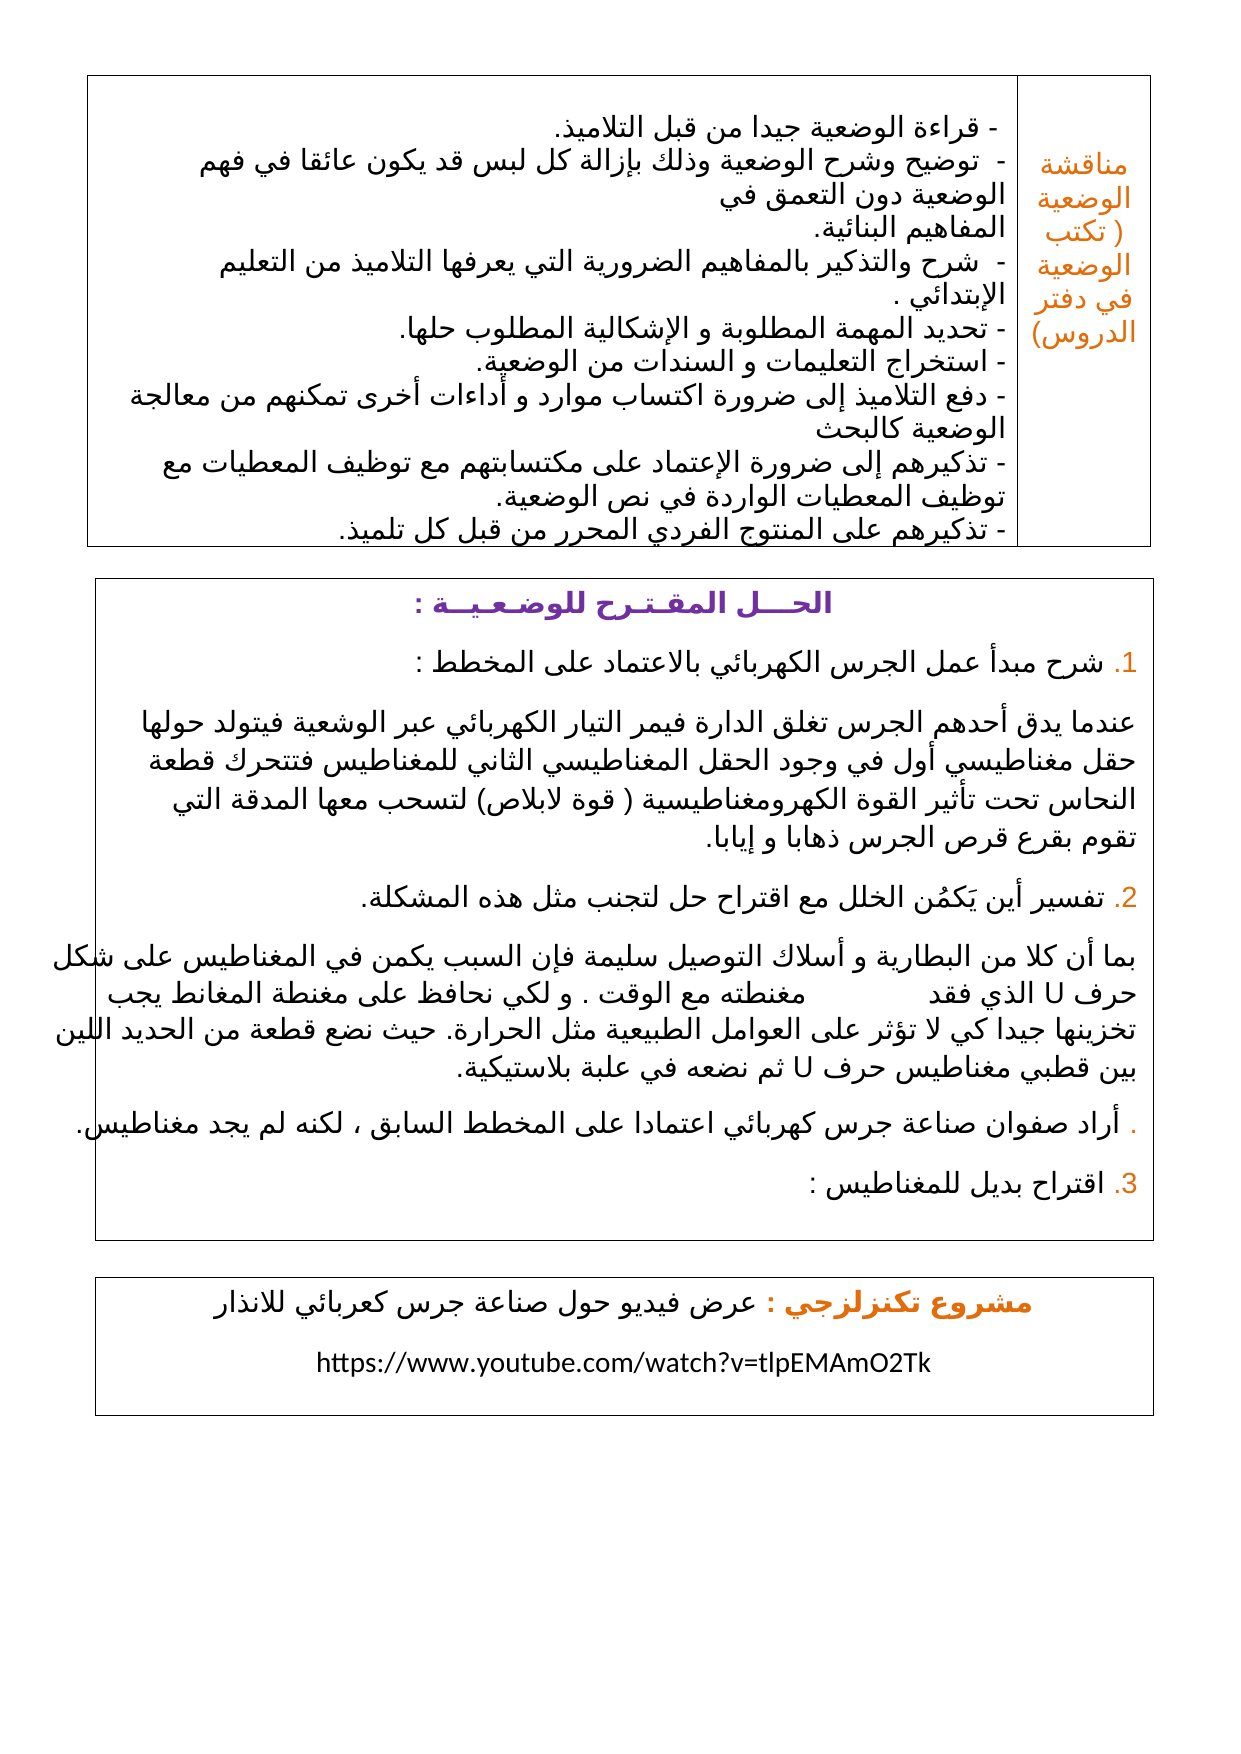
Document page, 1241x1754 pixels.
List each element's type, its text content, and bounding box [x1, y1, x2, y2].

table_cell - قراءة الوضعیة جيدا من قبل التلامیذ. - توضیح وشرح الوضعیة وذلك بإزالة كل لبس قد یكون عائقا في فھم الوضعیة دون التعمق في المفاھیم البنائیة. - شرح والتذكیر بالمفاھیم الضروریة التي یعرفھا التلامیذ من التعلیم الإبتدائي . - تحدید المھمة المطلوبة و الإشكالیة المطلوب حلھا. - استخراج التعلیمات و السندات من الوضعیة. - دفع التلامیذ إلى ضرورة اكتساب موارد و أداءات أخرى تمكنھم من معالجة الوضعیة كالبحث - تذكیرھم إلى ضرورة الإعتماد على مكتسابتھم مع توظیف المعطیات مع توظیف المعطیات الواردة في نص الوضعية. - تذكیرھم على المنتوج الفردي المحرر من قبل كل تلمیذ. [88, 76, 1017, 546]
table_cell مناقشة الوضعية ( تكتب الوضعية في دفتر الدروس) [1018, 76, 1150, 546]
